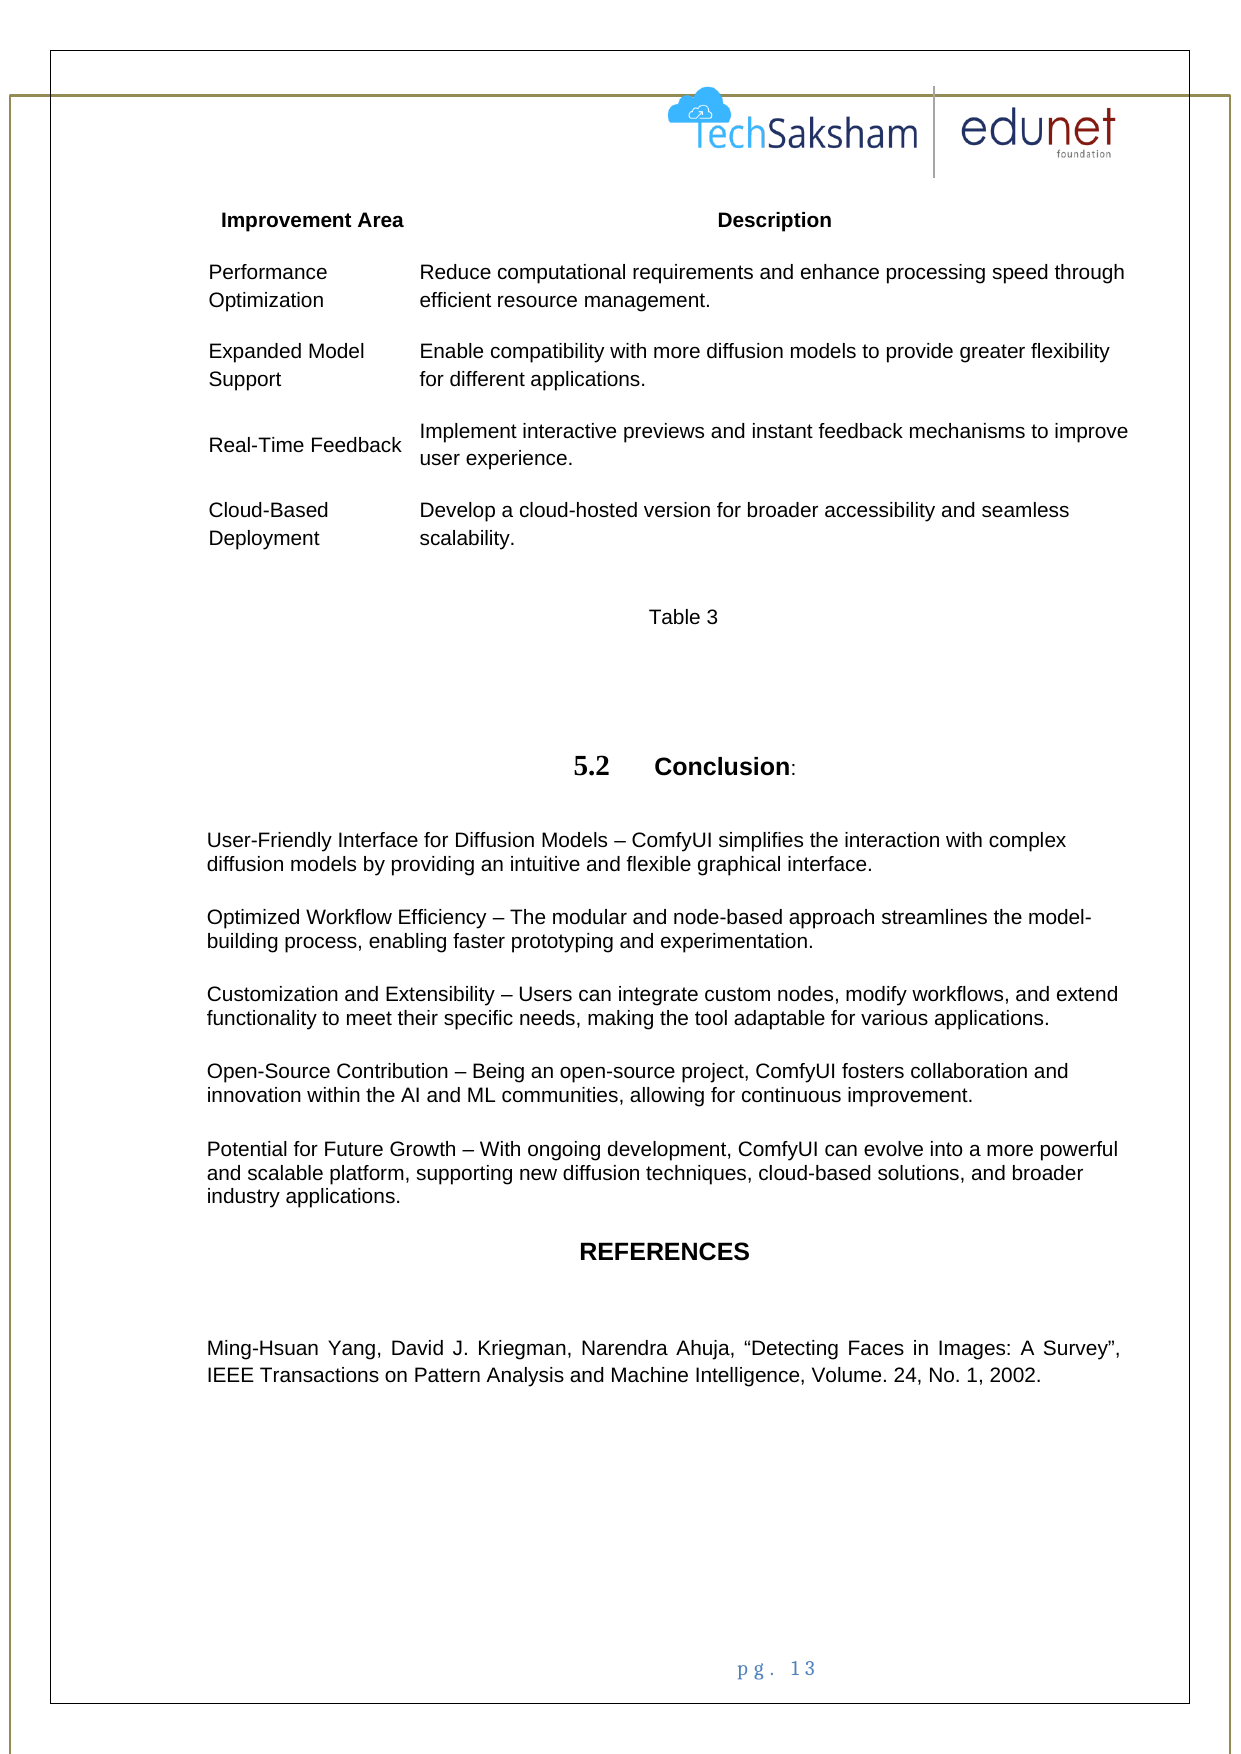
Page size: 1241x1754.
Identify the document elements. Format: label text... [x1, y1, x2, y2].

table_cell Expanded Model Support [207, 338, 418, 417]
table_cell Real-Time Feedback [207, 417, 418, 496]
list Conclusion: [573, 748, 1122, 782]
text Customization and Extensibility – Users can integrate custom nodes, modify workflows, and extend functionality to meet their specific needs, making the tool adaptable for various applications. [207, 982, 1122, 1030]
text Open-Source Contribution – Being an open-source project, ComfyUI fosters collaboration and innovation within the AI and ML communities, allowing for continuous improvement. [207, 1059, 1122, 1107]
table_cell Implement interactive previews and instant feedback mechanisms to improve user experience. [418, 417, 1131, 496]
list Ming-Hsuan Yang, David J. Kriegman, Narendra Ahuja, “Detecting Faces in Images: A Survey”, IEEE Transactions on Pattern Analysis and Machine Intelligence, Volume. 24, No. 1, 2002. [207, 1335, 1122, 1387]
table_header Description [418, 207, 1131, 258]
table_cell Reduce computational requirements and enhance processing speed through efficient resource management. [418, 259, 1131, 338]
text User-Friendly Interface for Diffusion Models – ComfyUI simplifies the interaction with complex diffusion models by providing an intuitive and flexible graphical interface. [207, 828, 1122, 876]
list Table 3 [244, 605, 1122, 629]
text Optimized Workflow Efficiency – The modular and node-based approach streamlines the model-building process, enabling faster prototyping and experimentation. [207, 905, 1122, 953]
table_cell Performance Optimization [207, 259, 418, 338]
table_cell Cloud-Based Deployment [207, 496, 418, 576]
text Potential for Future Growth – With ongoing development, ComfyUI can evolve into a more powerful and scalable platform, supporting new diffusion techniques, cloud-based solutions, and broader industry applications. [207, 1136, 1122, 1208]
table_cell Enable compatibility with more diffusion models to provide greater flexibility for different applications. [418, 338, 1131, 417]
text REFERENCES [207, 1237, 1122, 1266]
table_cell Develop a cloud-hosted version for broader accessibility and seamless scalability. [418, 496, 1131, 576]
picture [662, 79, 923, 154]
picture [955, 100, 1122, 164]
table_header Improvement Area [207, 207, 418, 258]
